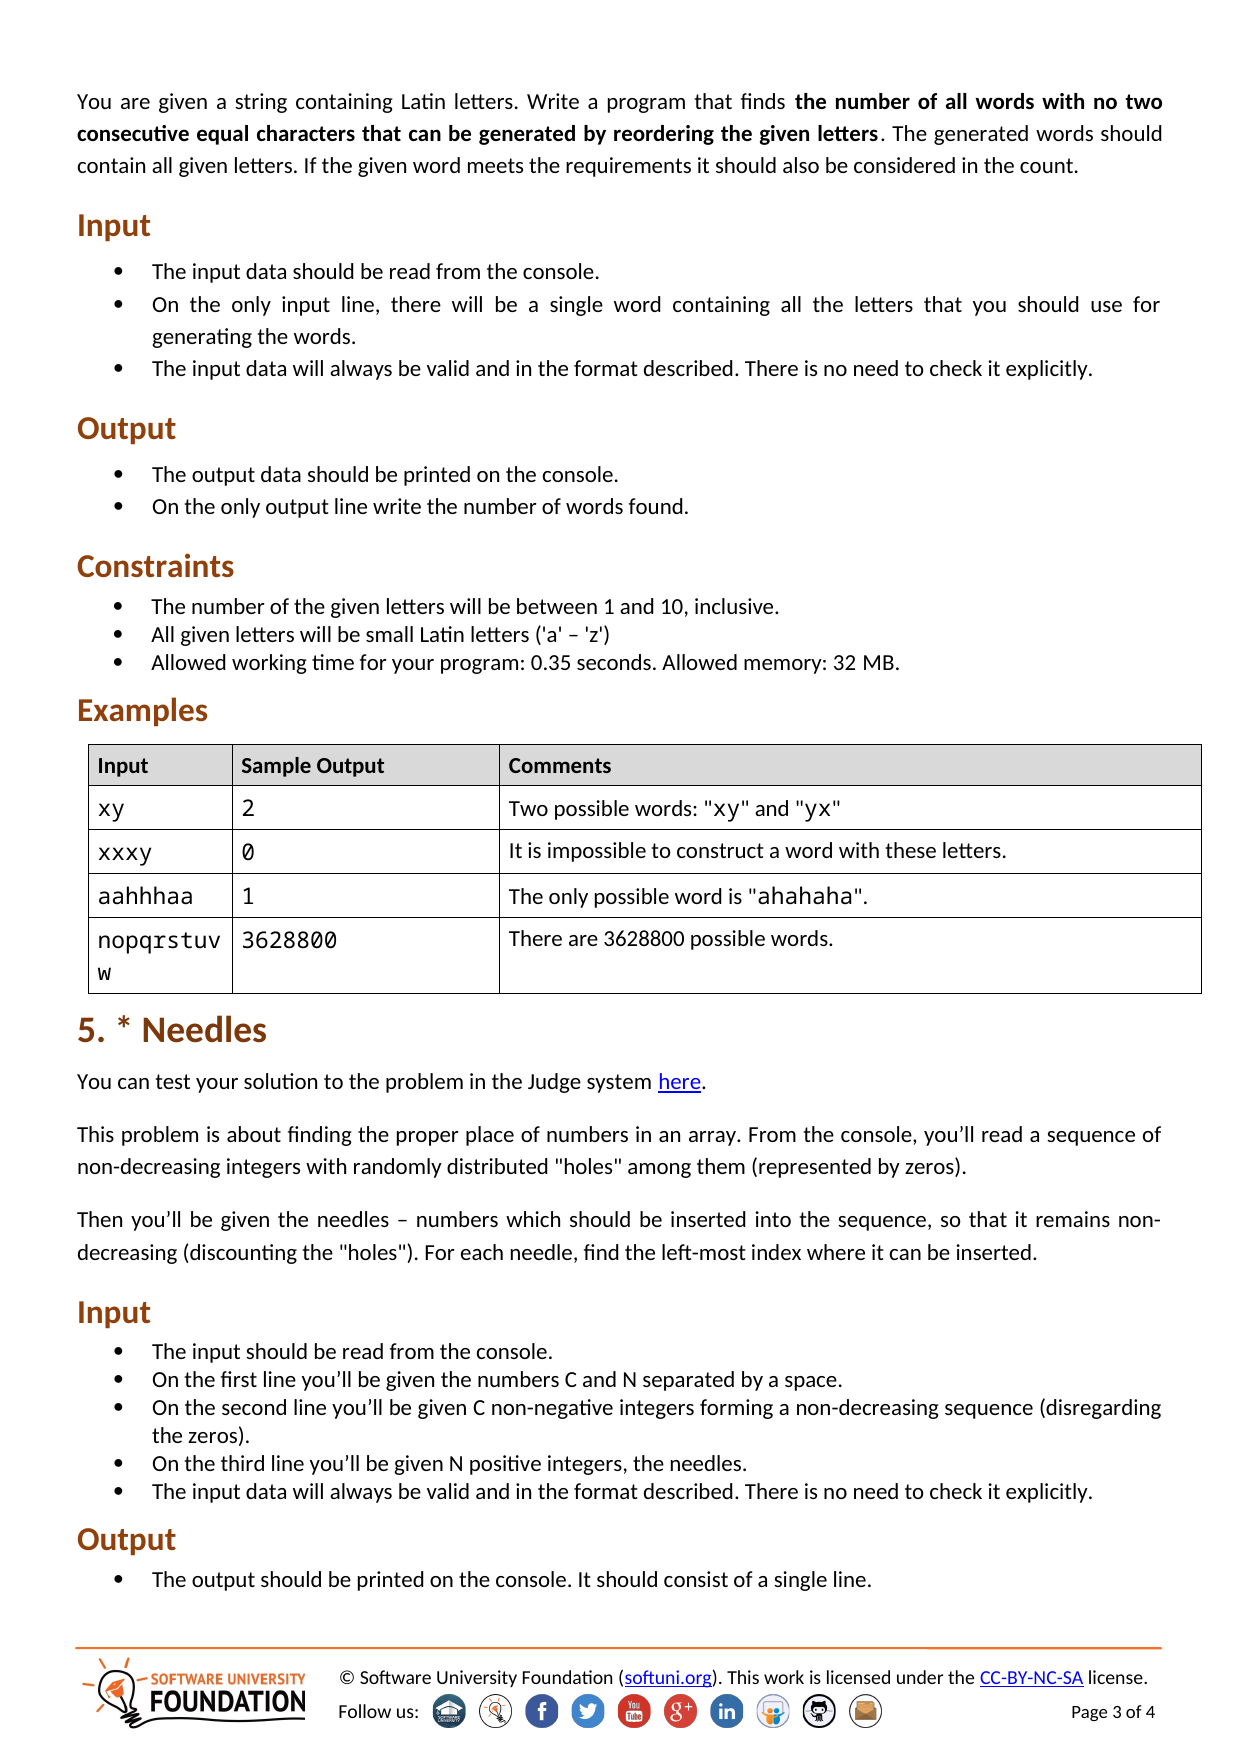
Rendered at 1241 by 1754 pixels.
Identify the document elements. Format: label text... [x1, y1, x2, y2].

table_header Input [89, 745, 232, 785]
list Allowed working time for your program: 0.35 seconds. Allowed memory: 32 MB. [114, 648, 1163, 676]
picture [479, 1694, 512, 1728]
picture [802, 1694, 836, 1728]
text This problem is about finding the proper place of numbers in an array. From the console, you’ll read a sequence of non-decreasing integers with randomly distributed "holes" among them (represented by zeros). [77, 1120, 1163, 1180]
subtitle Input [77, 1291, 1163, 1331]
list The output should be printed on the console. It should consist of a single line. [114, 1565, 1163, 1593]
text You are given a string containing Latin letters. Write a program that finds the number of all words with no two consecutive equal characters that can be generated by reordering the given letters. The generated words should contain all given letters. If the given word meets the requirements it should also be considered in the count. [77, 87, 1163, 179]
subtitle Input [77, 204, 1163, 245]
table_cell It is impossible to construct a word with these letters. [500, 830, 1201, 873]
picture [617, 1694, 651, 1728]
list The input data will always be valid and in the format described. There is no need to check it explicitly. [114, 1477, 1163, 1506]
subtitle Output [77, 407, 1163, 448]
subtitle * Needles [77, 1006, 1163, 1052]
list On the only input line, there will be a single word containing all the letters that you should use for generating the words. [114, 290, 1163, 350]
picture [756, 1694, 790, 1728]
picture [432, 1694, 466, 1728]
text Then you’ll be given the needles – numbers which should be inserted into the sequence, so that it remains non-decreasing (discounting the "holes"). For each needle, find the left-most index where it can be inserted. [77, 1205, 1163, 1266]
table_cell The only possible word is "ahahaha". [500, 874, 1201, 917]
subtitle Constraints [77, 545, 1163, 586]
list The output data should be printed on the console. [114, 460, 1163, 488]
table_cell 0 [233, 830, 499, 873]
table_cell Two possible words: "xy" and "yx" [500, 786, 1201, 829]
table_cell 2 [233, 786, 499, 829]
list The input data should be read from the console. [114, 257, 1163, 286]
picture [664, 1694, 697, 1728]
subtitle Output [77, 1518, 1163, 1559]
table_cell 3628800 [233, 918, 499, 993]
list On the only output line write the number of words found. [114, 492, 1163, 520]
list On the third line you’ll be given N positive integers, the needles. [114, 1449, 1163, 1477]
list All given letters will be small Latin letters ('a' – 'z') [114, 620, 1163, 648]
table_header Sample Output [233, 745, 499, 785]
list The number of the given letters will be between 1 and 10, inclusive. [114, 592, 1163, 620]
table_cell 1 [233, 874, 499, 917]
table_cell aahhhaa [89, 874, 232, 917]
picture [571, 1694, 605, 1728]
list The input data will always be valid and in the format described. There is no need to check it explicitly. [114, 354, 1163, 382]
table_cell xxxy [89, 830, 232, 873]
list The input should be read from the console. [114, 1337, 1163, 1365]
subtitle Examples [77, 689, 1163, 729]
picture [849, 1694, 882, 1728]
table_header Comments [500, 745, 1201, 785]
table_cell nopqrstuvw [89, 918, 232, 993]
list On the second line you’ll be given C non-negative integers forming a non-decreasing sequence (disregarding the zeros). [114, 1393, 1163, 1449]
picture [525, 1694, 559, 1728]
table_cell There are 3628800 possible words. [500, 918, 1201, 993]
table_cell xy [89, 786, 232, 829]
text You can test your solution to the problem in the Judge system here. [77, 1067, 1163, 1095]
picture [81, 1656, 305, 1729]
picture [710, 1694, 744, 1728]
list On the first line you’ll be given the numbers C and N separated by a space. [114, 1365, 1163, 1393]
